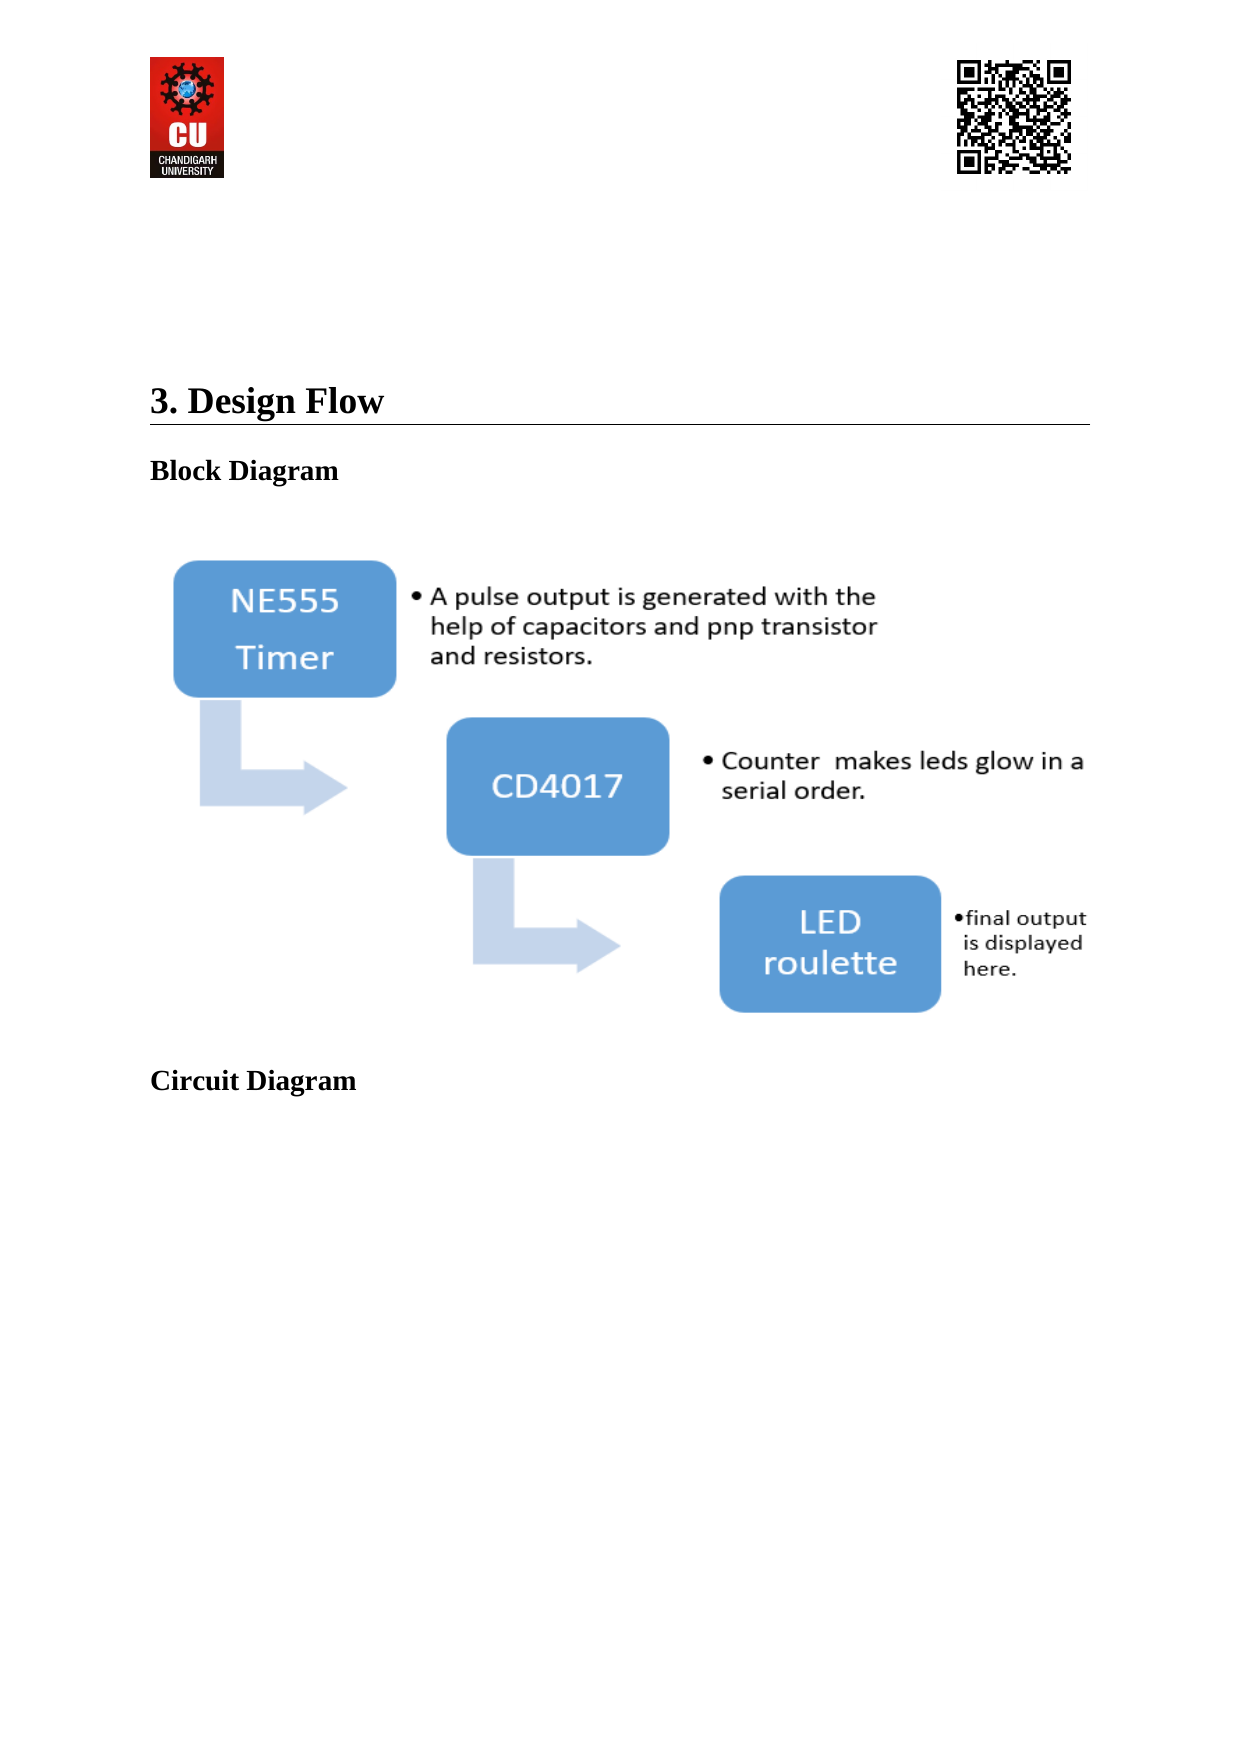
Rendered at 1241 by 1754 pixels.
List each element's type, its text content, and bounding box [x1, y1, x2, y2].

picture [150, 57, 224, 178]
picture [150, 505, 1096, 1061]
text 3. Design Flow [150, 378, 1090, 424]
text Block Diagram [150, 453, 1090, 486]
text Circuit Diagram [150, 1061, 1090, 1096]
picture [940, 43, 1088, 191]
